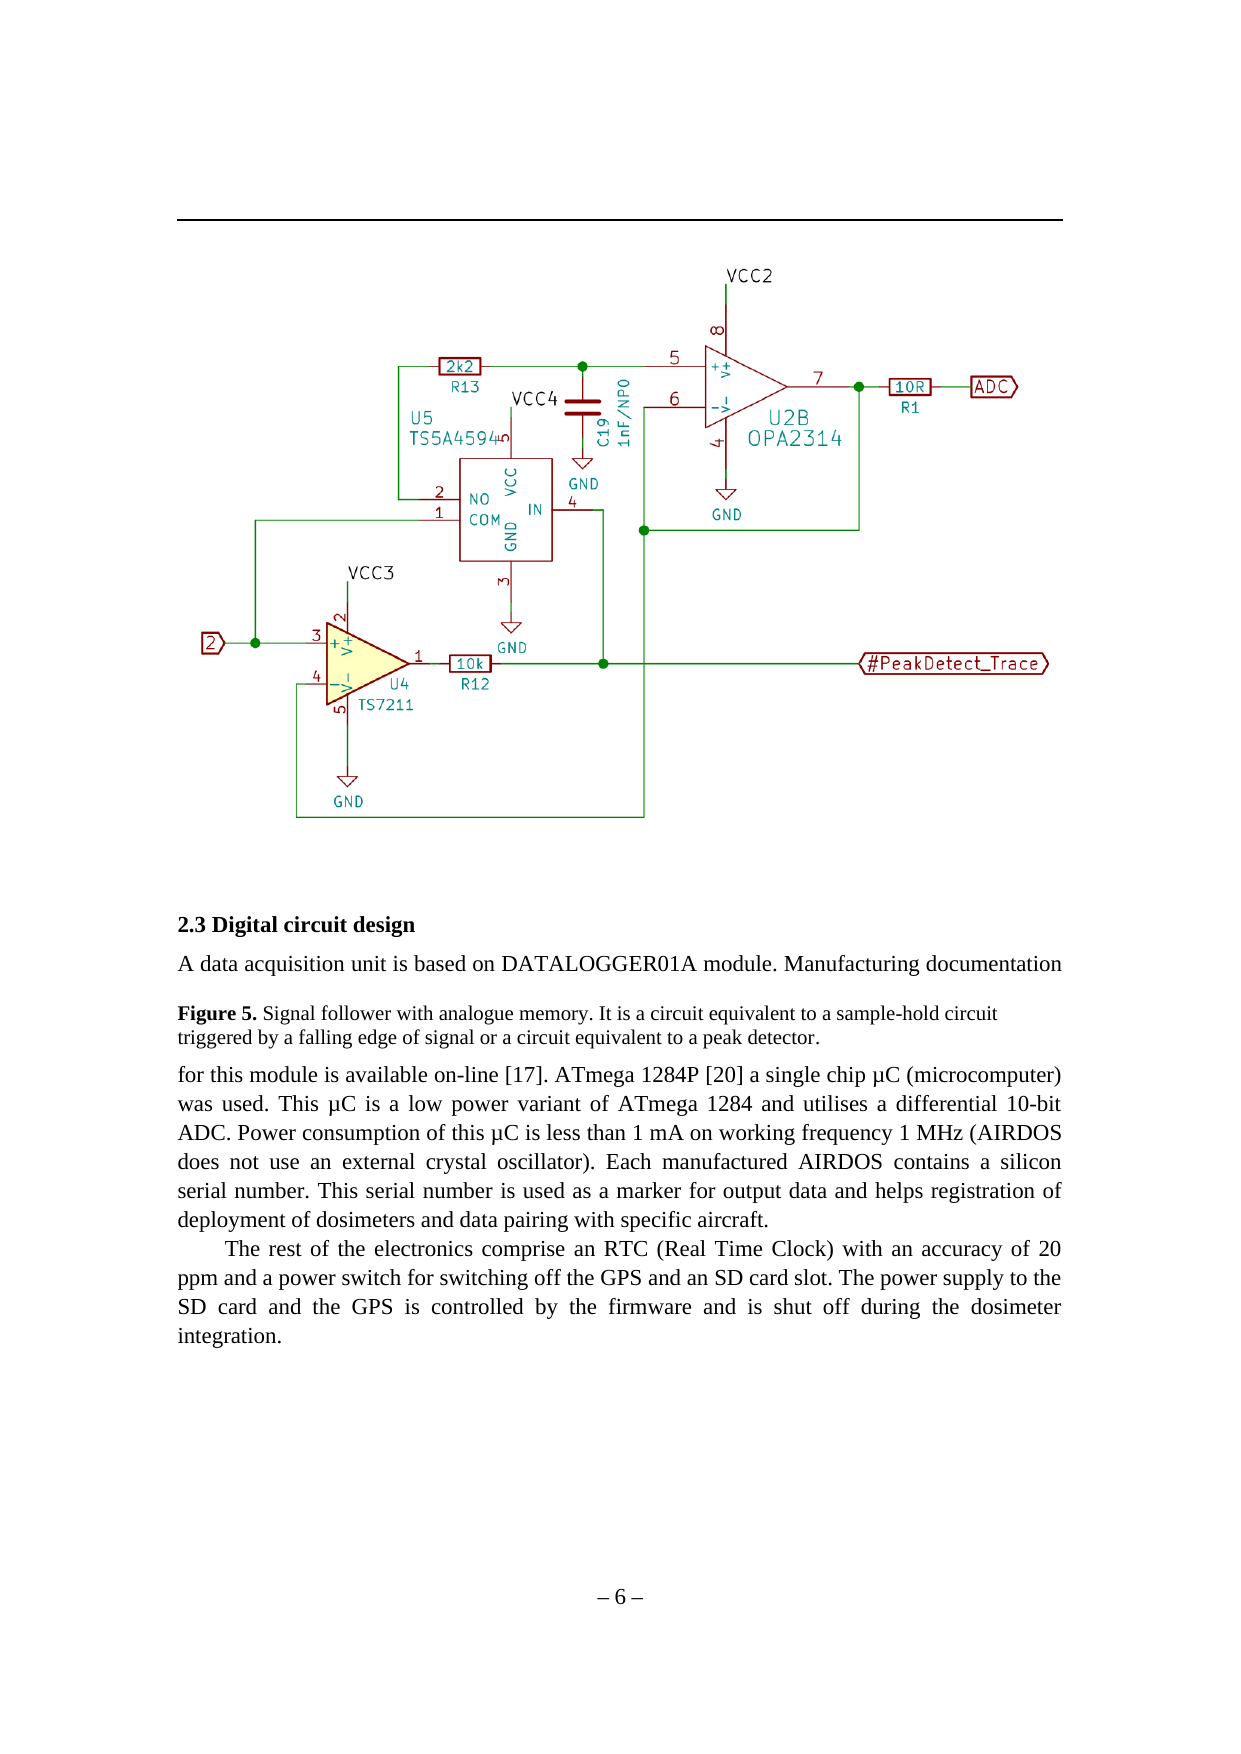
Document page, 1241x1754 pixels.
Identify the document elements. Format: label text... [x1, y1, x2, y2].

text Digital circuit design [177, 911, 1063, 937]
picture [177, 249, 1063, 841]
text The rest of the electronics comprise an RTC (Real Time Clock) with an accuracy of 20 ppm and a power switch for switching off the GPS and an SD card slot. The power supply to the SD card and the GPS is controlled by the firmware and is shut off during the dosimeter integration. [177, 1235, 1063, 1348]
text A data acquisition unit is based on DATALOGGER01A module. Manufacturing documentation for this module is available on-line [17]. ATmega 1284P [20] a single chip µC (microcomputer) was used. This µC is a low power variant of ATmega 1284 and utilises a differential 10-bit ADC. Power consumption of this µC is less than 1 mA on working frequency 1 MHz (AIRDOS does not use an external crystal oscillator). Each manufactured AIRDOS contains a silicon serial number. This serial number is used as a marker for output data and helps registration of deployment of dosimeters and data pairing with specific aircraft. [177, 950, 1063, 1232]
